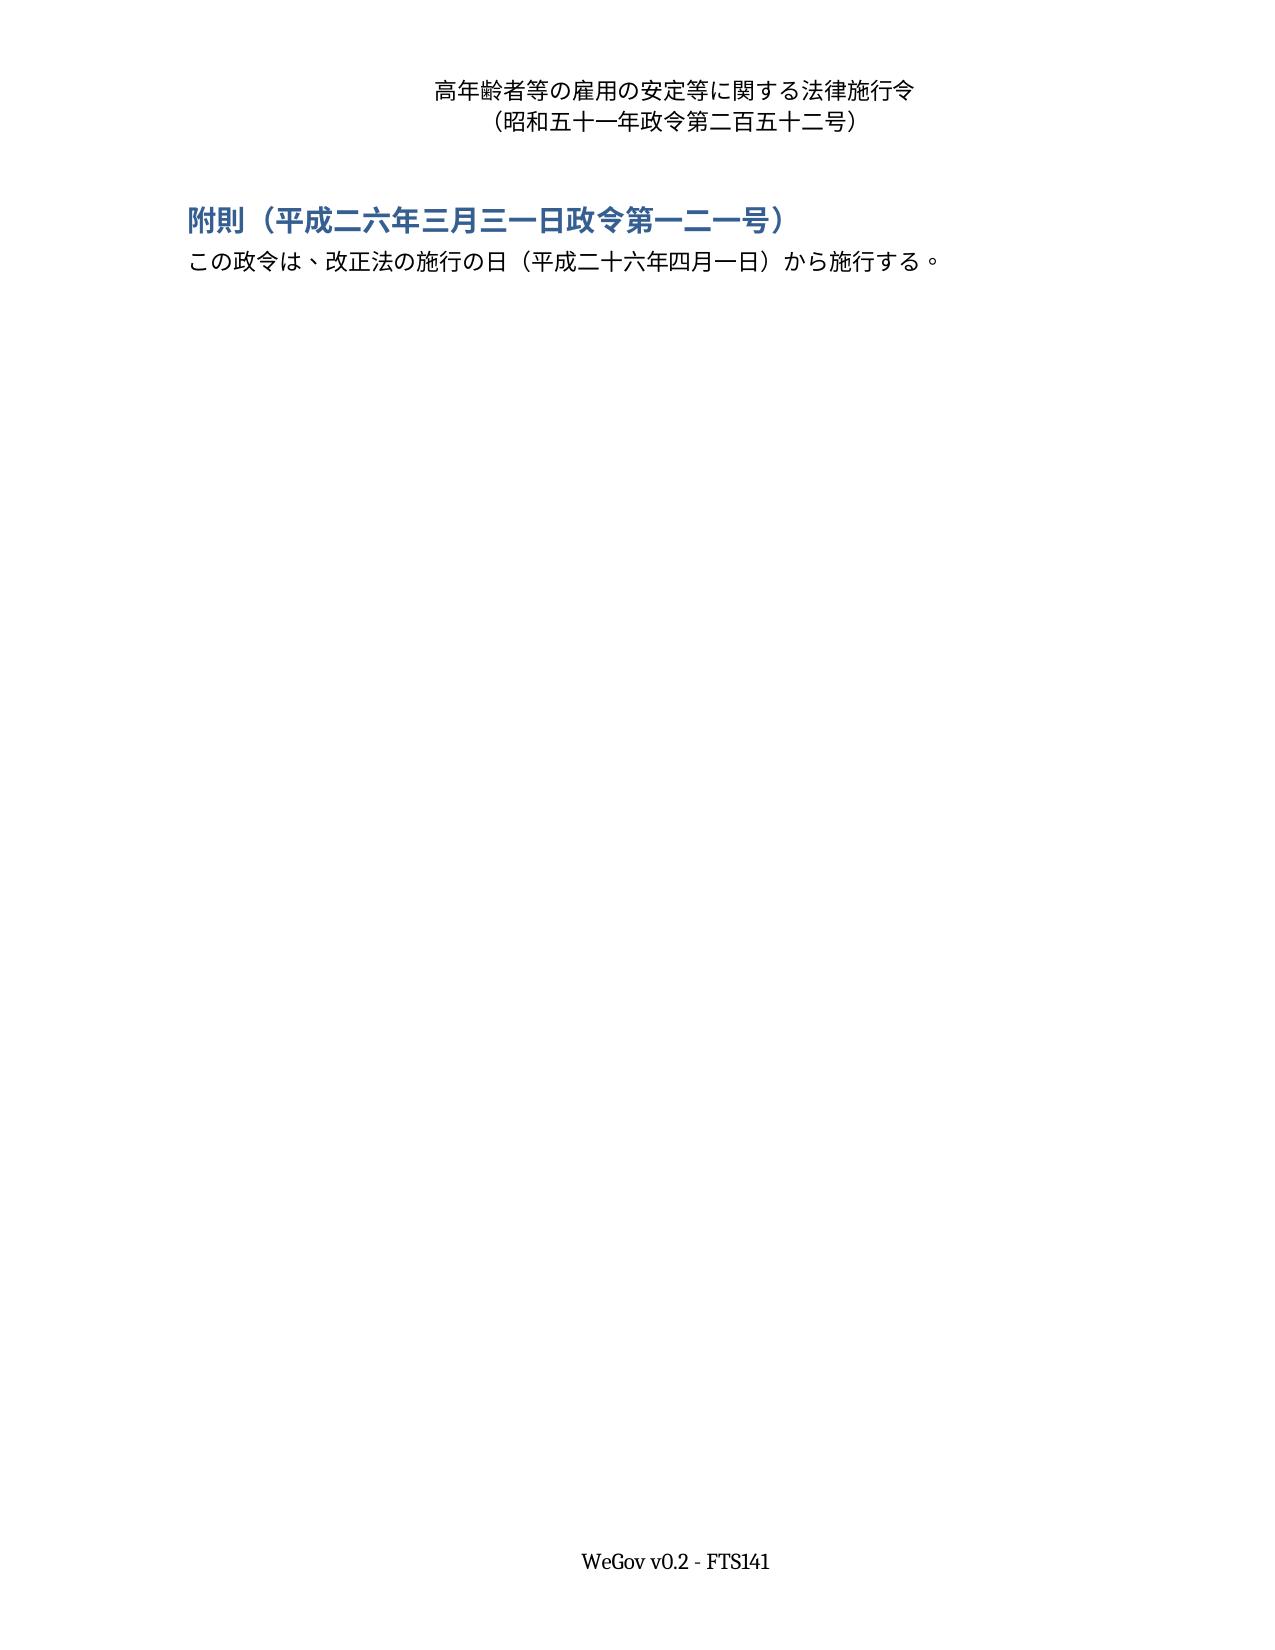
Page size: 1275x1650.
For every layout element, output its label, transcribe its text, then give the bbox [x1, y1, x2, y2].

text この政令は、改正法の施行の日（平成二十六年四月一日）から施行する。 [187, 246, 1087, 277]
subtitle 附則（平成二六年三月三一日政令第一二一号） [187, 200, 1087, 240]
